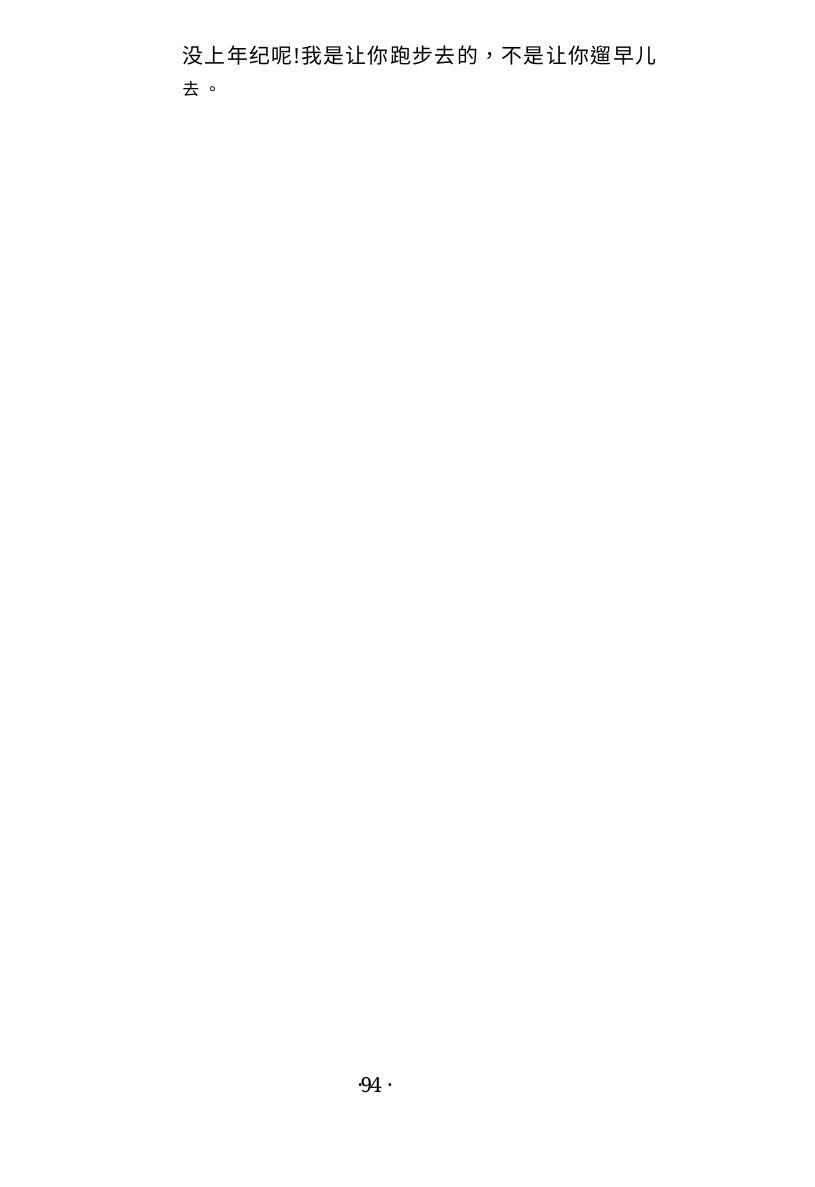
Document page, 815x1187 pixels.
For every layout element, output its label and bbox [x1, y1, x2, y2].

text [98, 42, 673, 100]
